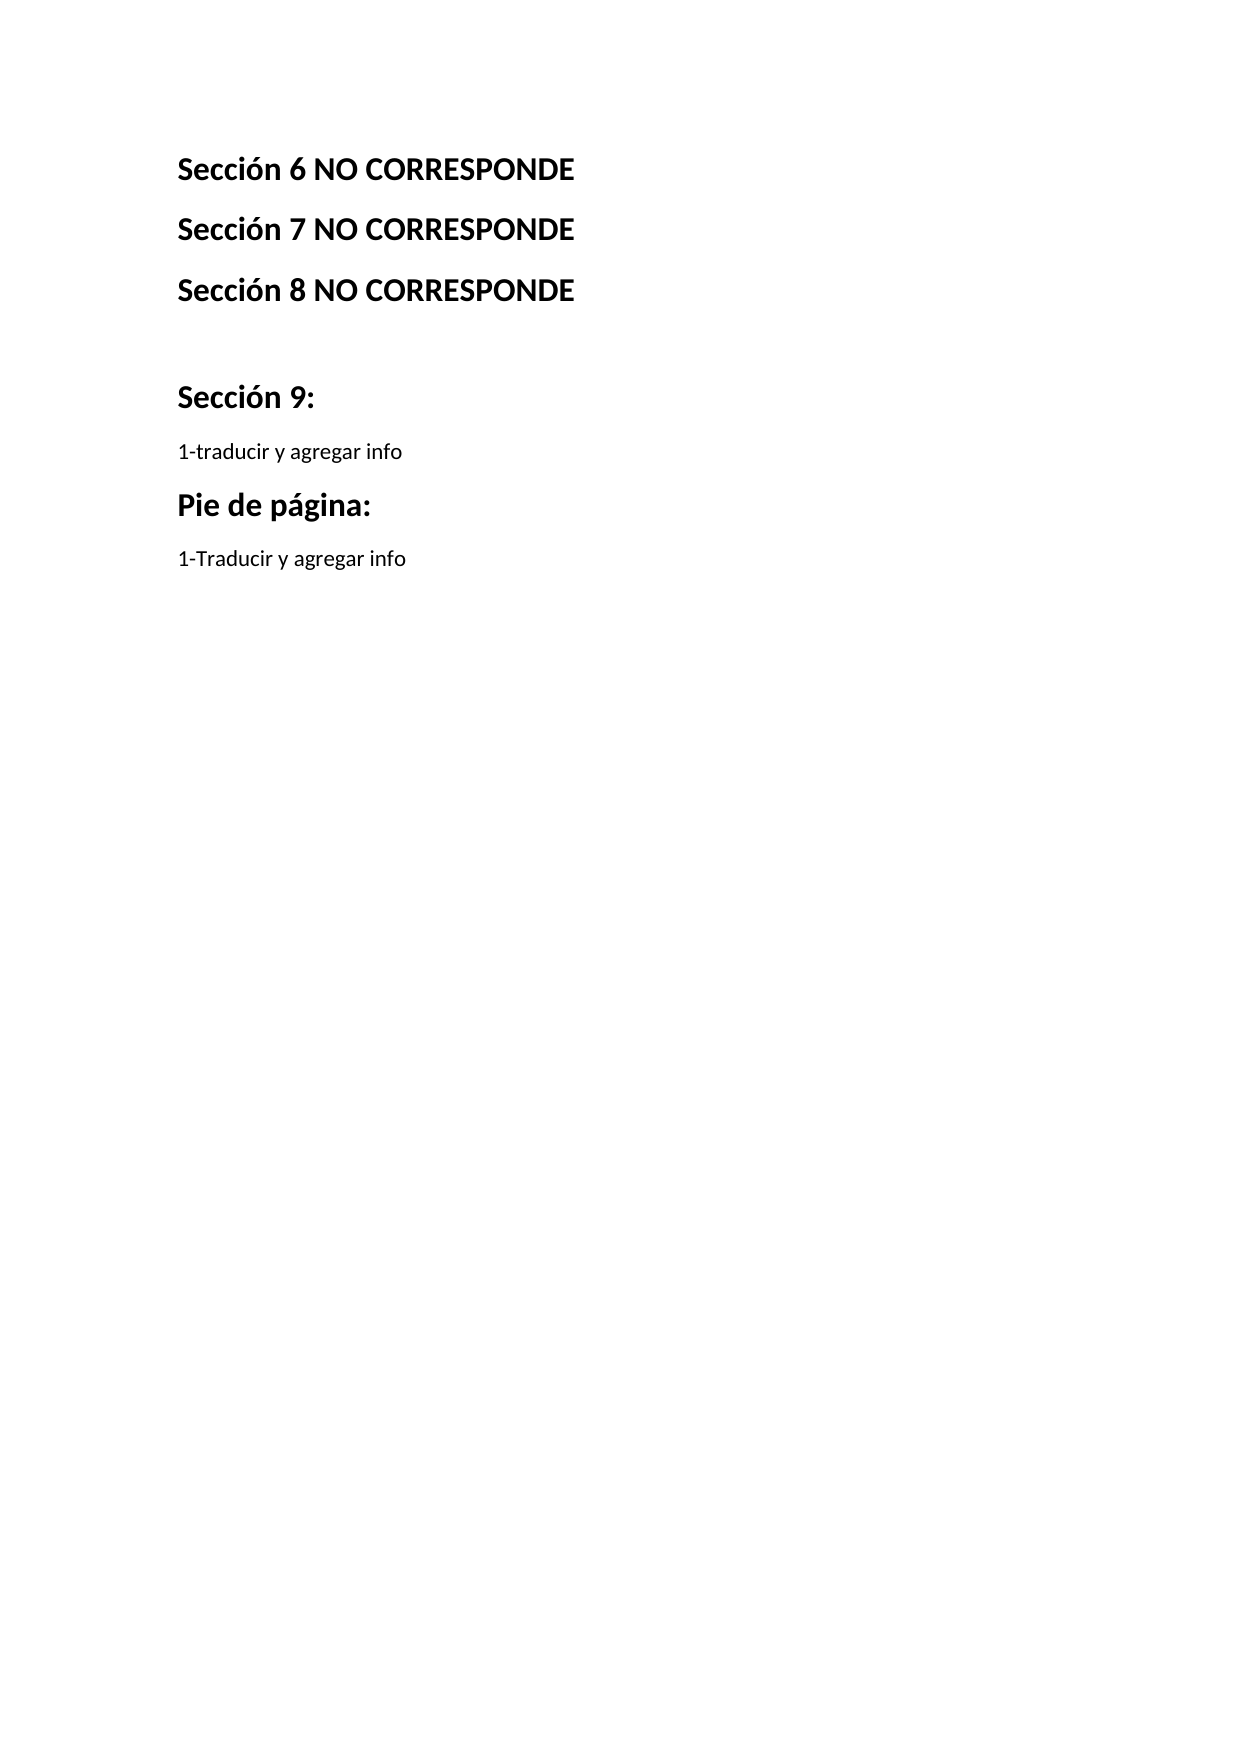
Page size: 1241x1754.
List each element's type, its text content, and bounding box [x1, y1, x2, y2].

text Sección 7 NO CORRESPONDE [177, 208, 1063, 249]
text 1-traducir y agregar info [177, 437, 1063, 465]
text Pie de página: [177, 484, 1063, 524]
text Sección 8 NO CORRESPONDE [177, 269, 1063, 309]
text Sección 6 NO CORRESPONDE [177, 148, 1063, 188]
text Sección 9: [177, 376, 1063, 417]
text 1-Traducir y agregar info [177, 544, 1063, 572]
